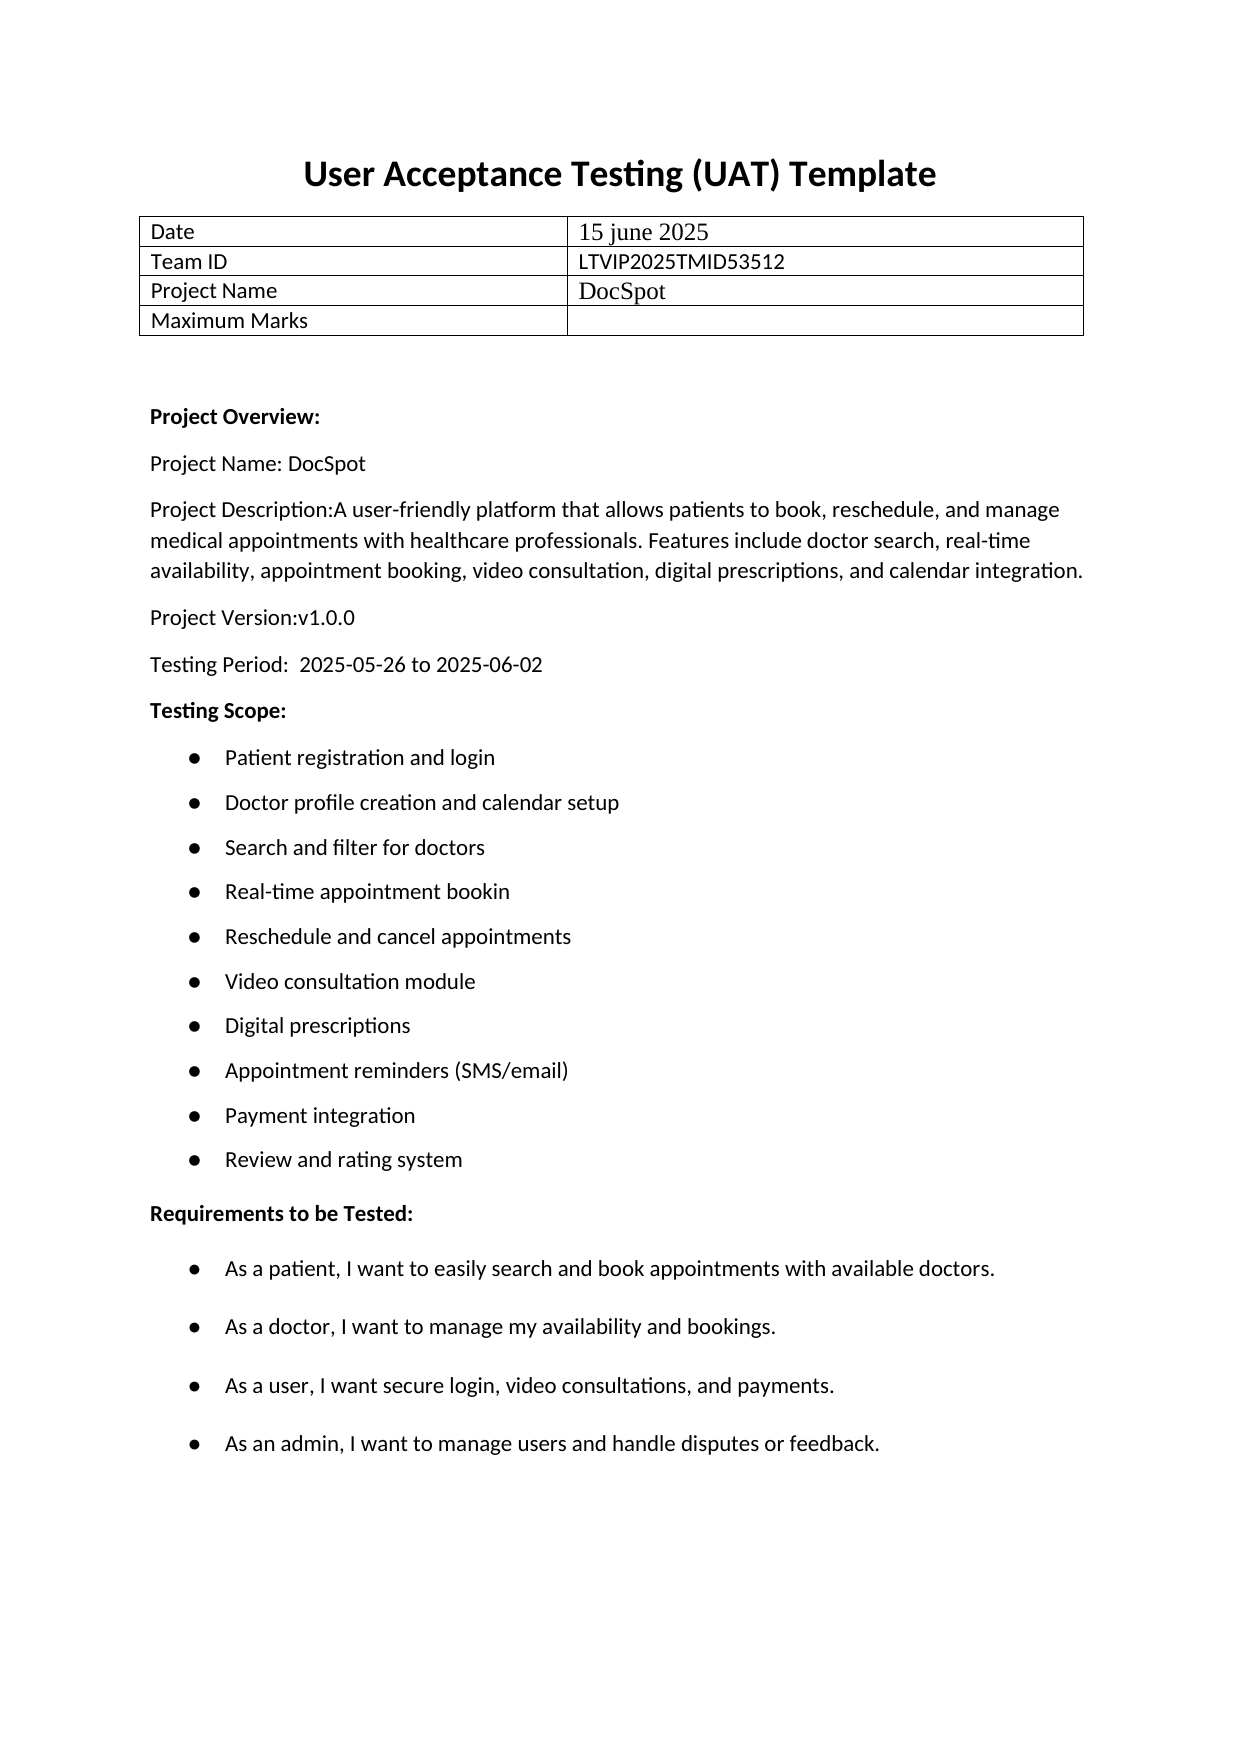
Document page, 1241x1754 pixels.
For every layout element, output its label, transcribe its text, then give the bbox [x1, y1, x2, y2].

table_header 15 june 2025 [568, 217, 1083, 246]
text Project Overview: [150, 402, 1090, 430]
list Search and filter for doctors [187, 833, 1090, 861]
subtitle Requirements to be Tested: [150, 1199, 1090, 1227]
text Testing Period: 2025-05-26 to 2025-06-02 [150, 650, 1090, 678]
list Patient registration and login [187, 743, 1090, 771]
list Video consultation module [187, 967, 1090, 995]
list As a user, I want secure login, video consultations, and payments. [187, 1371, 1090, 1427]
text User Acceptance Testing (UAT) Template [150, 150, 1090, 196]
list Appointment reminders (SMS/email) [187, 1056, 1090, 1084]
table_cell LTVIP2025TMID53512 [568, 247, 1083, 275]
list Real-time appointment bookin [187, 877, 1090, 906]
list As a patient, I want to easily search and book appointments with available doctors. [187, 1254, 1090, 1310]
table_cell [568, 306, 1083, 334]
table_cell Team ID [140, 247, 567, 275]
list As a doctor, I want to manage my availability and bookings. [187, 1312, 1090, 1369]
text Project Description:A user-friendly platform that allows patients to book, reschedule, and manage medical appointments with healthcare professionals. Features include doctor search, real-time availability, appointment booking, video consultation, digital prescriptions, and calendar integration. [150, 496, 1090, 584]
table_cell Project Name [140, 276, 567, 305]
list Payment integration [187, 1101, 1090, 1129]
table_header Date [140, 217, 567, 246]
text Testing Scope: [150, 697, 1090, 724]
list Digital prescriptions [187, 1012, 1090, 1039]
list Reschedule and cancel appointments [187, 922, 1090, 950]
text Project Name: DocSpot [150, 449, 1090, 477]
list Review and rating system [187, 1146, 1090, 1174]
list Doctor profile creation and calendar setup [187, 788, 1090, 816]
text Project Version:v1.0.0 [150, 603, 1090, 631]
table_cell Maximum Marks [140, 306, 567, 334]
list As an admin, I want to manage users and handle disputes or feedback. [187, 1429, 1090, 1486]
table_cell DocSpot [568, 276, 1083, 305]
